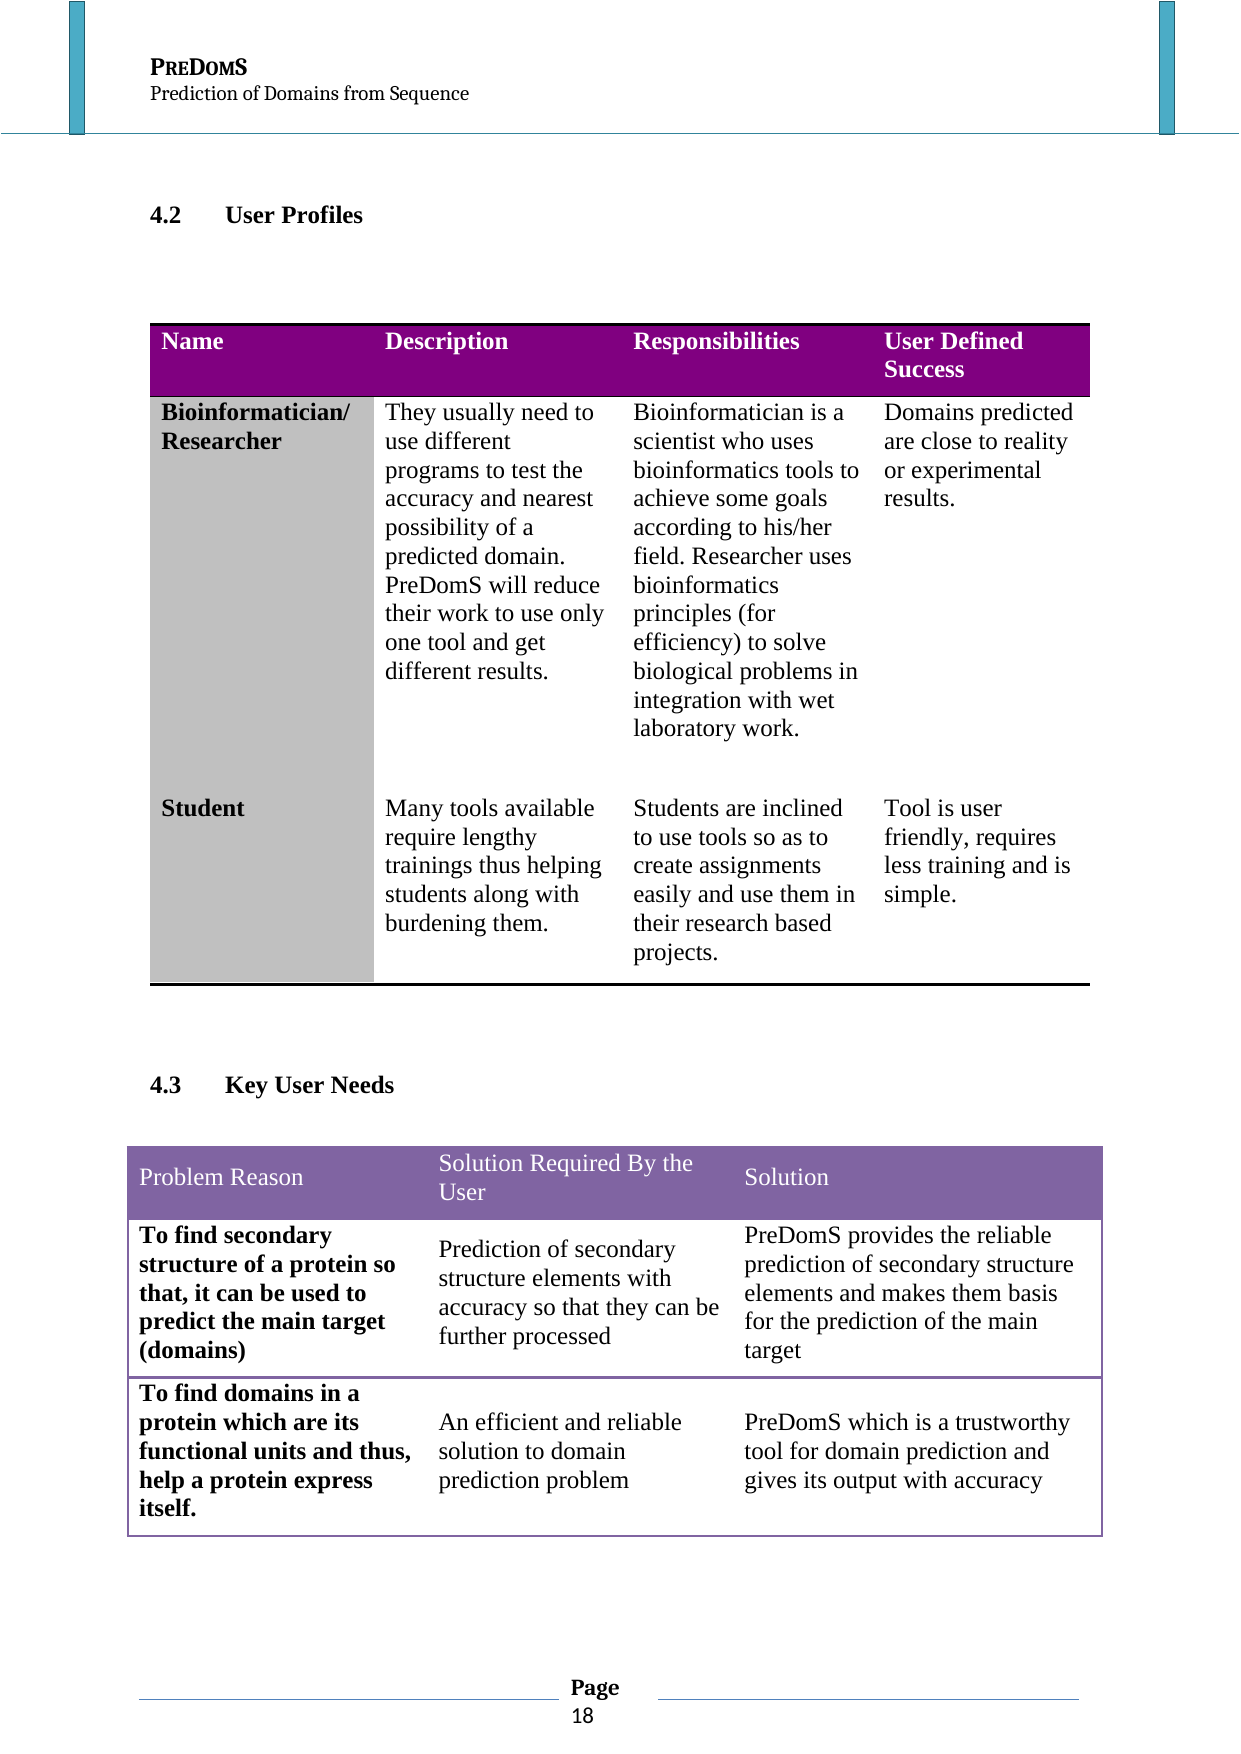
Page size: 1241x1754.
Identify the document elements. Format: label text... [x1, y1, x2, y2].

table_cell An efficient and reliable solution to domain prediction problem [427, 1379, 733, 1535]
table_header Responsibilities [622, 326, 873, 396]
table_cell Tool is user friendly, requires less training and is simple. [873, 793, 1090, 982]
table_cell Bioinformatician is a scientist who uses bioinformatics tools to achieve some goals according to his/her field. Researcher uses bioinformatics principles (for efficiency) to solve biological problems in integration with wet laboratory work. [622, 397, 873, 793]
table_header Solution Required By the User [427, 1148, 733, 1218]
table_cell Domains predicted are close to reality or experimental results. [873, 397, 1090, 793]
table_cell They usually need to use different programs to test the accuracy and nearest possibility of a predicted domain. PreDomS will reduce their work to use only one tool and get different results. [374, 397, 622, 793]
table_cell PreDomS which is a trustworthy tool for domain prediction and gives its output with accuracy [733, 1379, 1101, 1535]
table_header Problem Reason [129, 1148, 427, 1218]
table_cell Prediction of secondary structure elements with accuracy so that they can be further processed [427, 1220, 733, 1376]
subtitle Key User Needs [150, 1070, 1090, 1098]
table_cell To find secondary structure of a protein so that, it can be used to predict the main target (domains) [129, 1220, 427, 1376]
table_cell Student [150, 793, 374, 982]
table_cell Students are inclined to use tools so as to create assignments easily and use them in their research based projects. [622, 793, 873, 982]
table_cell To find domains in a protein which are its functional units and thus, help a protein express itself. [129, 1379, 427, 1535]
table_header Solution [733, 1148, 1101, 1218]
table_cell Many tools available require lengthy trainings thus helping students along with burdening them. [374, 793, 622, 982]
subtitle User Profiles [150, 200, 1090, 229]
table_header User Defined Success [873, 326, 1090, 396]
table_cell PreDomS provides the reliable prediction of secondary structure elements and makes them basis for the prediction of the main target [733, 1220, 1101, 1376]
table_cell Bioinformatician/ Researcher [150, 397, 374, 793]
table_header Description [374, 326, 622, 396]
table_header Name [150, 326, 374, 396]
